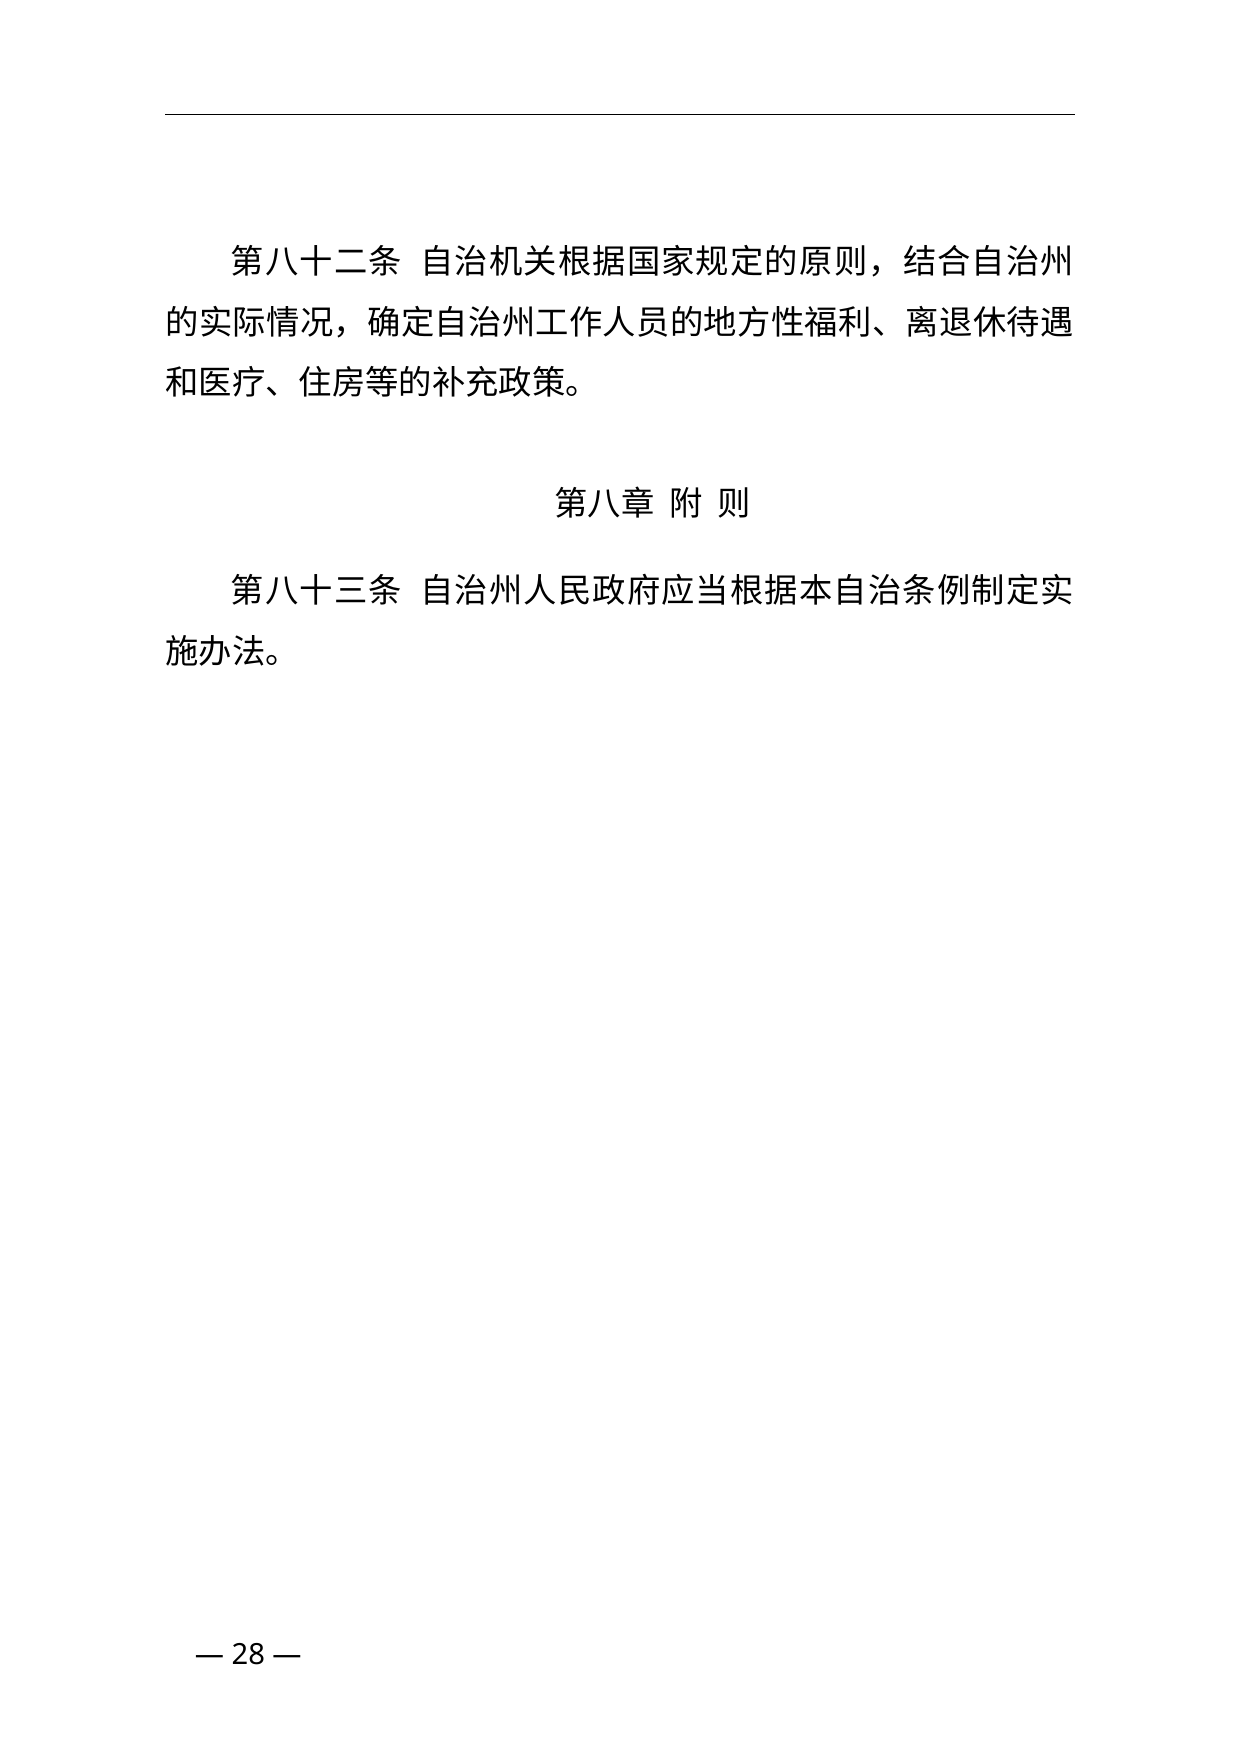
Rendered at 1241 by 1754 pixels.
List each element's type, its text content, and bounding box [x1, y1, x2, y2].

text 第八十三条 自治州人民政府应当根据本自治条例制定实施办法。 [165, 554, 1075, 675]
text 第八十二条 自治机关根据国家规定的原则，结合自治州的实际情况，确定自治州工作人员的地方性福利、离退休待遇和医疗、住房等的补充政策。 [165, 226, 1075, 407]
text 第八章 附 则 [165, 467, 1075, 528]
